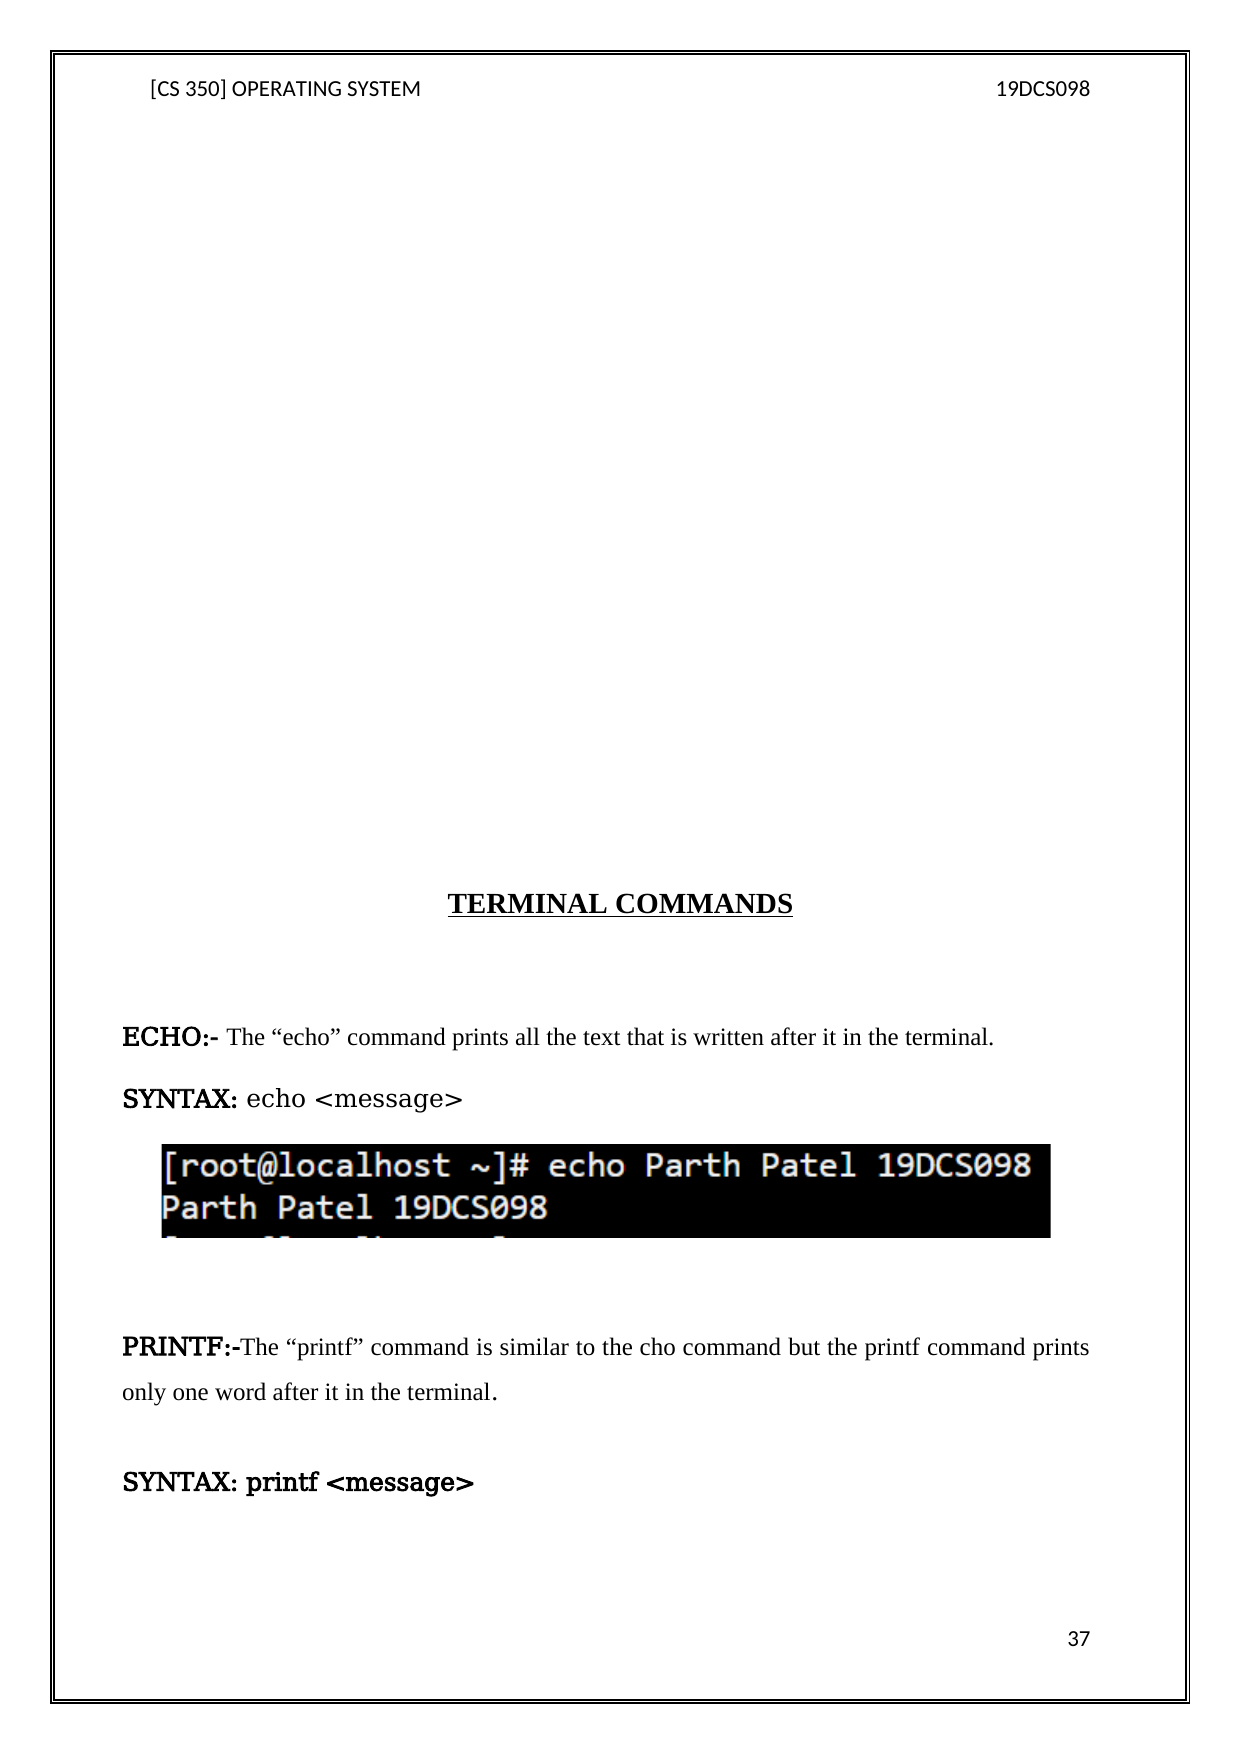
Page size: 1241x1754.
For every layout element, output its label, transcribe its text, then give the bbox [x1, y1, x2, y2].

list PRINTF:-The “printf” command is similar to the cho command but the printf command prints only one word after it in the terminal. [122, 1330, 1090, 1406]
list ECHO:- The “echo” command prints all the text that is written after it in the terminal. [122, 1021, 1090, 1051]
text SYNTAX: echo <message> [122, 1083, 1090, 1113]
picture [161, 1144, 1051, 1238]
text TERMINAL COMMANDS [150, 887, 1090, 920]
list SYNTAX: printf <message> [122, 1466, 1090, 1496]
